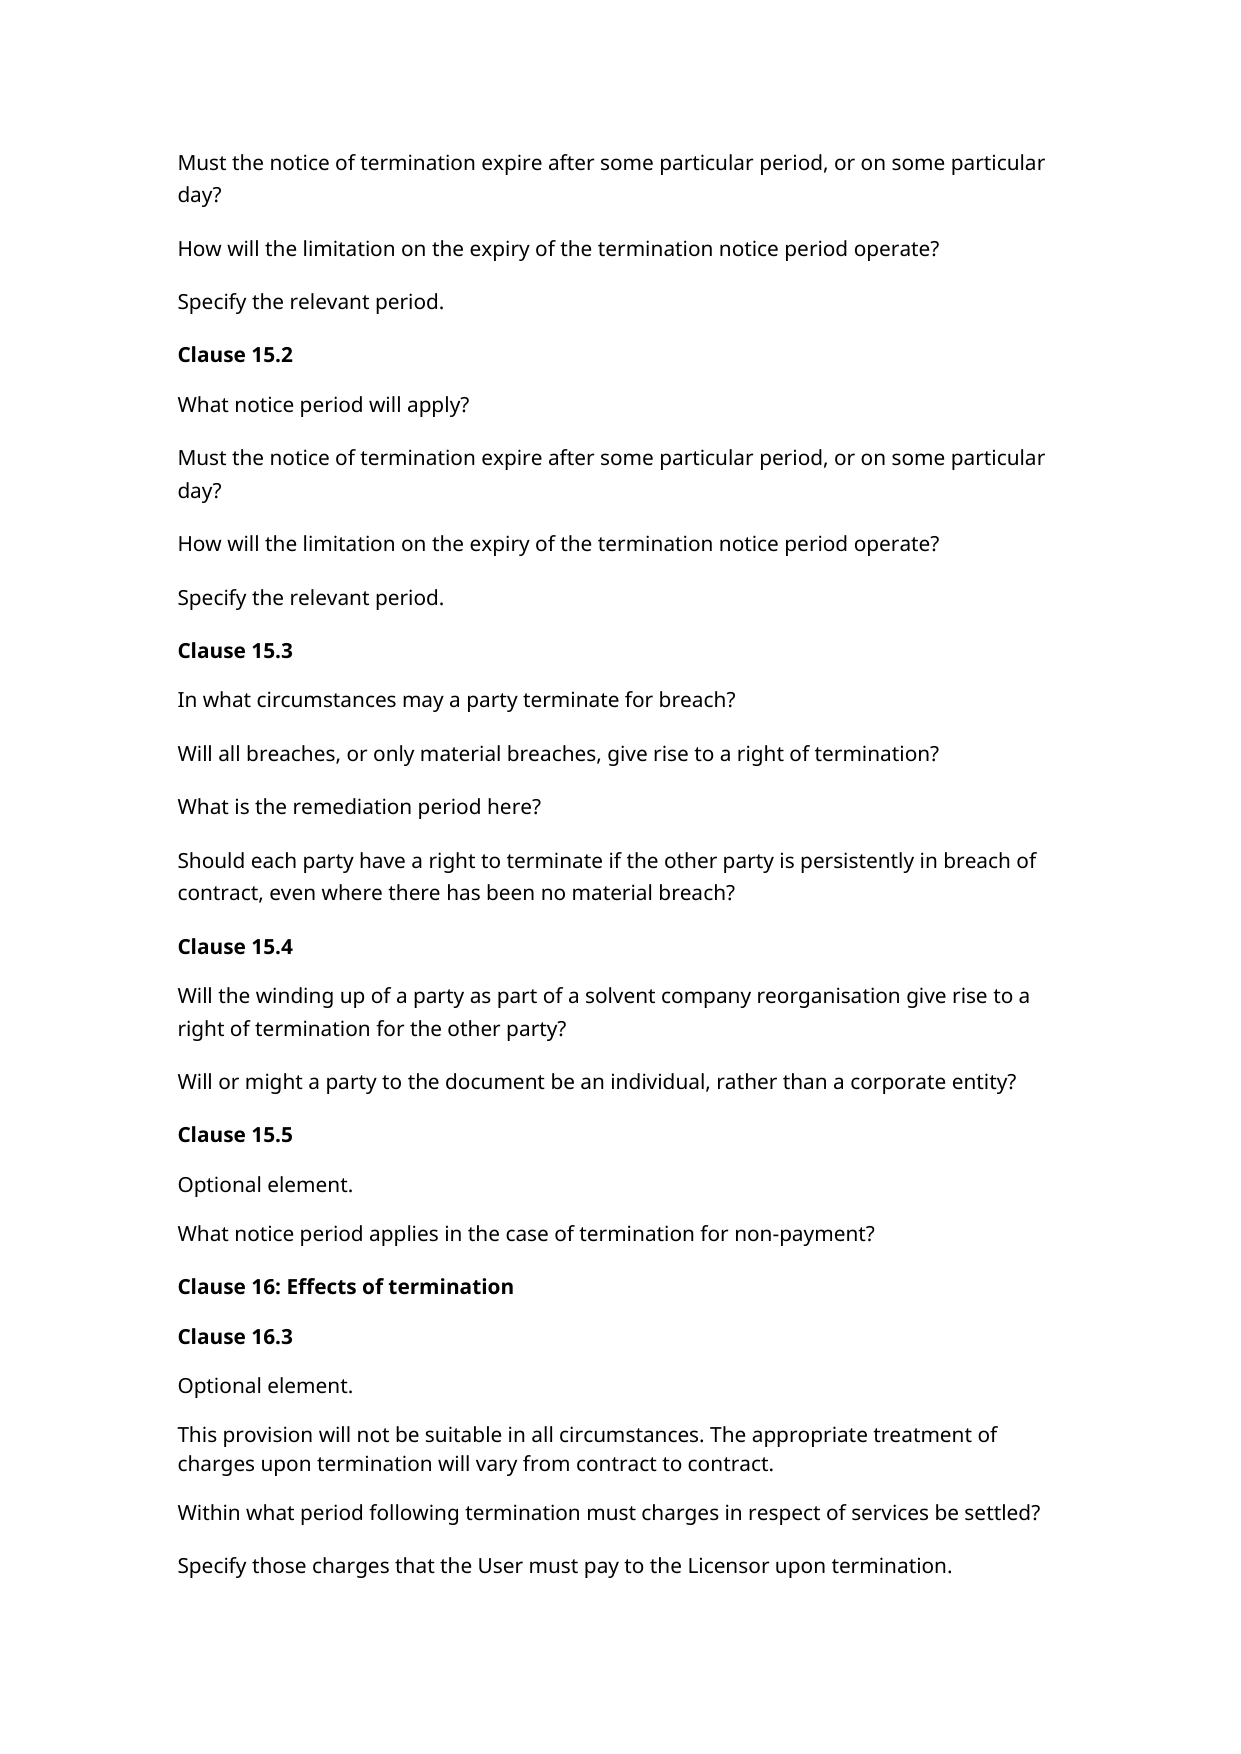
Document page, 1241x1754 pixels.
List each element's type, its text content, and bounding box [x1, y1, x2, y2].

text Clause 16: Effects of termination [177, 1272, 1063, 1301]
text Optional element. [177, 1170, 1063, 1198]
text Clause 15.5 [177, 1121, 1063, 1149]
text Clause 15.3 [177, 636, 1063, 664]
text Clause 16.3 [177, 1322, 1063, 1350]
text Clause 15.4 [177, 932, 1063, 960]
text Clause 15.2 [177, 341, 1063, 369]
text This provision will not be suitable in all circumstances. The appropriate treatment of charges upon termination will vary from contract to contract. [177, 1420, 1063, 1477]
text Optional element. [177, 1371, 1063, 1399]
